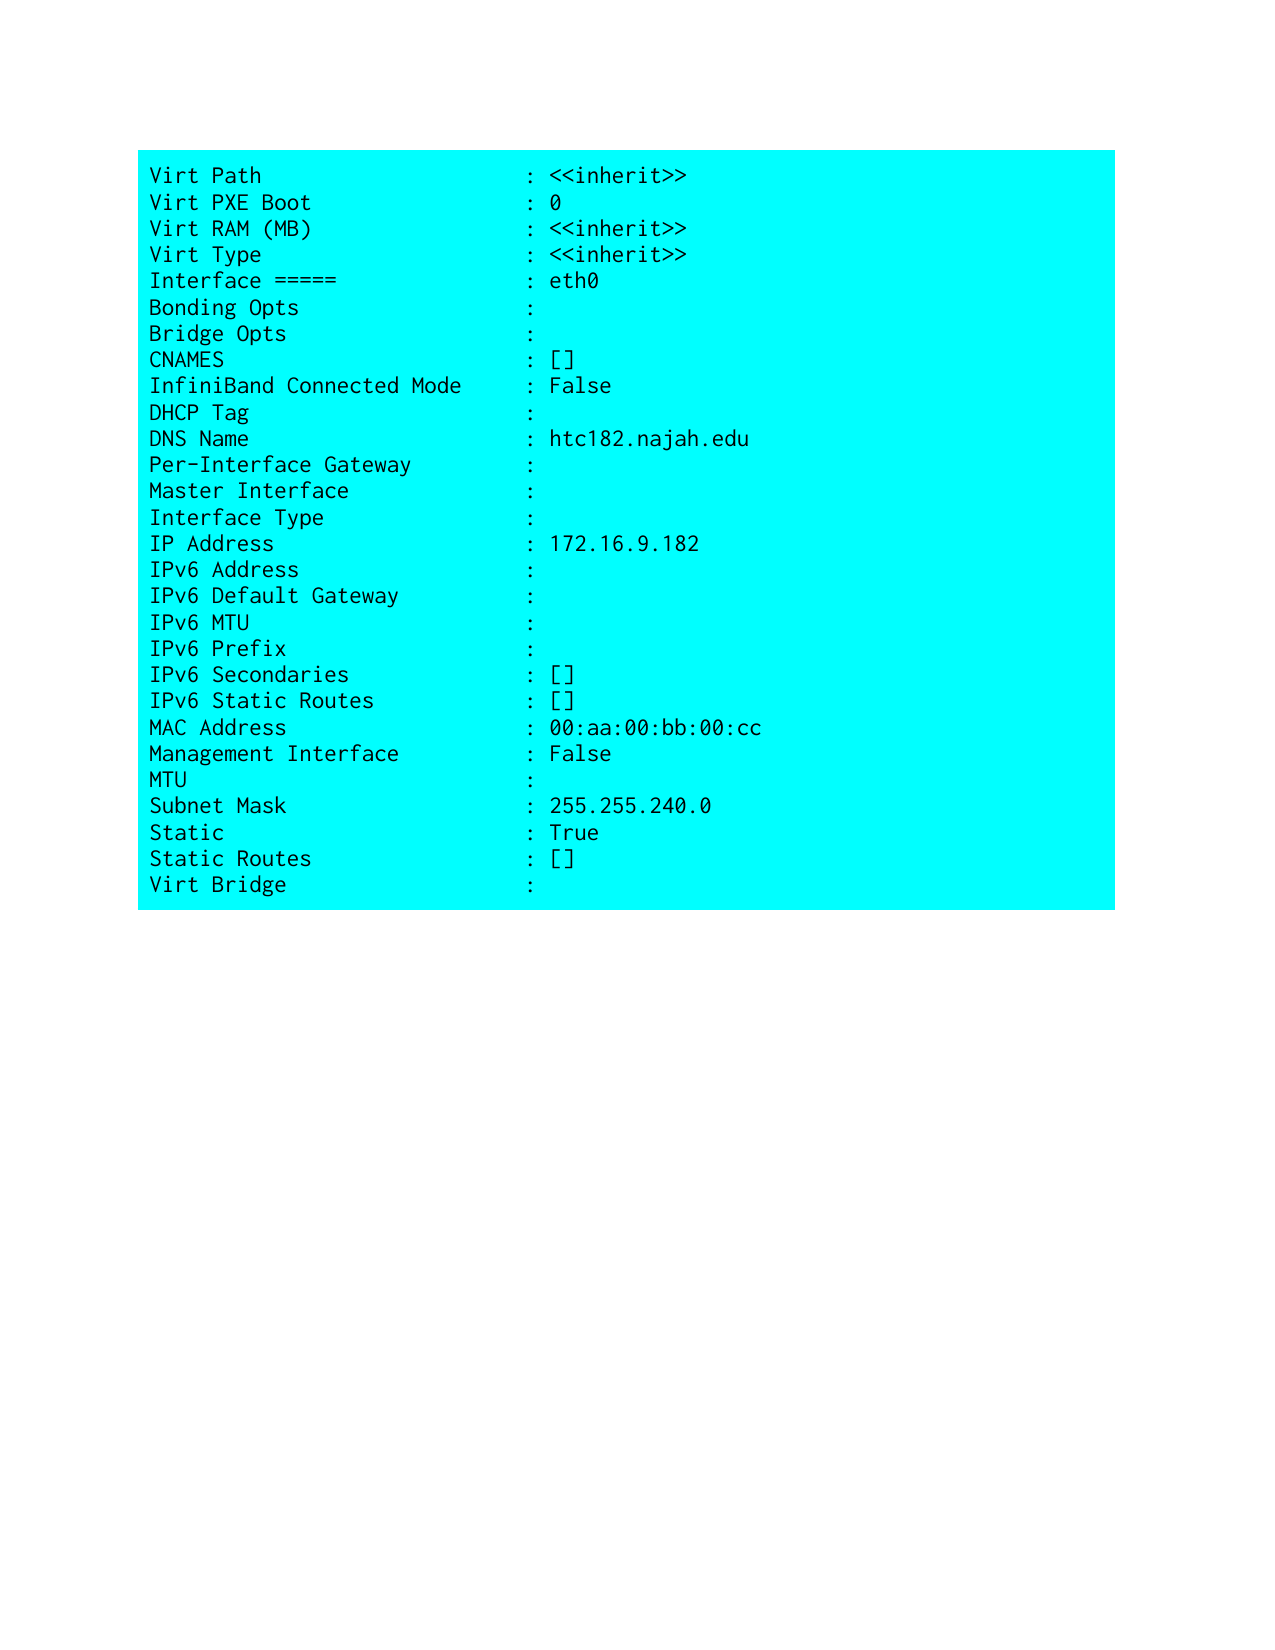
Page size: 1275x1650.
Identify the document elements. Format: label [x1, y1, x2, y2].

table_header [140, 152, 1113, 908]
